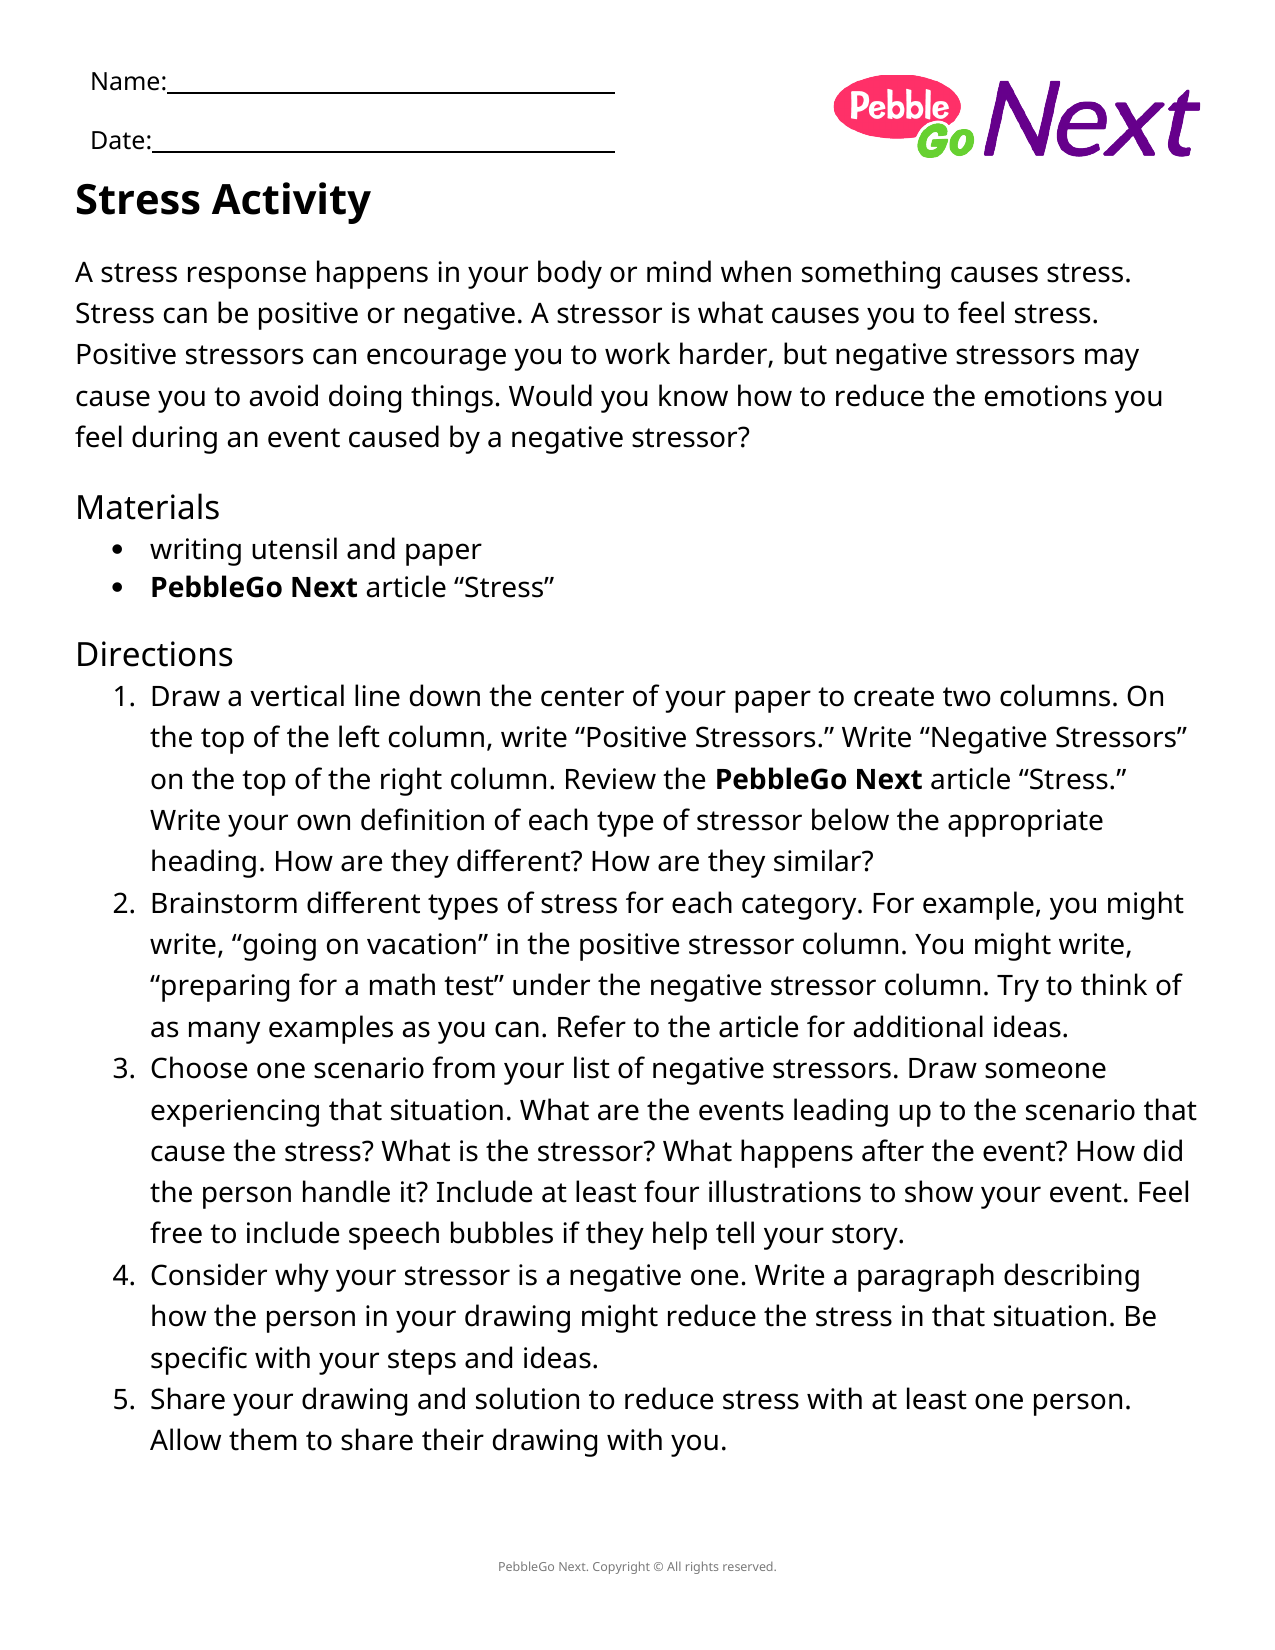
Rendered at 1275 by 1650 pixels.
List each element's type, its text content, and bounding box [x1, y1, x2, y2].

list PebbleGo Next article “Stress” [112, 567, 1200, 606]
list writing utensil and paper [112, 529, 1200, 567]
list Draw a vertical line down the center of your paper to create two columns. On the top of the left column, write “Positive Stressors.” Write “Negative Stressors” on the top of the right column. Review the PebbleGo Next article “Stress.” Write your own definition of each type of stressor below the appropriate heading. How are they different? How are they similar? [112, 676, 1200, 880]
list Brainstorm different types of stress for each category. For example, you might write, “going on vacation” in the positive stressor column. You might write, “preparing for a math test” under the negative stressor column. Try to think of as many examples as you can. Refer to the article for additional ideas. [112, 883, 1200, 1045]
list Choose one scenario from your list of negative stressors. Draw someone experiencing that situation. What are the events leading up to the scenario that cause the stress? What is the stressor? What happens after the event? How did the person handle it? Include at least four illustrations to show your event. Feel free to include speech bubbles if they help tell your story. [112, 1048, 1200, 1252]
subtitle Materials [75, 484, 1200, 529]
list Share your drawing and solution to reduce stress with at least one person. Allow them to share their drawing with you. [112, 1379, 1200, 1459]
subtitle Directions [75, 631, 1200, 676]
list Consider why your stressor is a negative one. Write a paragraph describing how the person in your drawing might reduce the stress in that situation. Be specific with your steps and ideas. [112, 1255, 1200, 1376]
text A stress response happens in your body or mind when something causes stress. Stress can be positive or negative. A stressor is what causes you to feel stress. Positive stressors can encourage you to work harder, but negative stressors may cause you to avoid doing things. Would you know how to reduce the emotions you feel during an event caused by a negative stressor? [75, 252, 1200, 456]
title Stress Activity [75, 170, 1200, 227]
picture [833, 75, 1200, 158]
